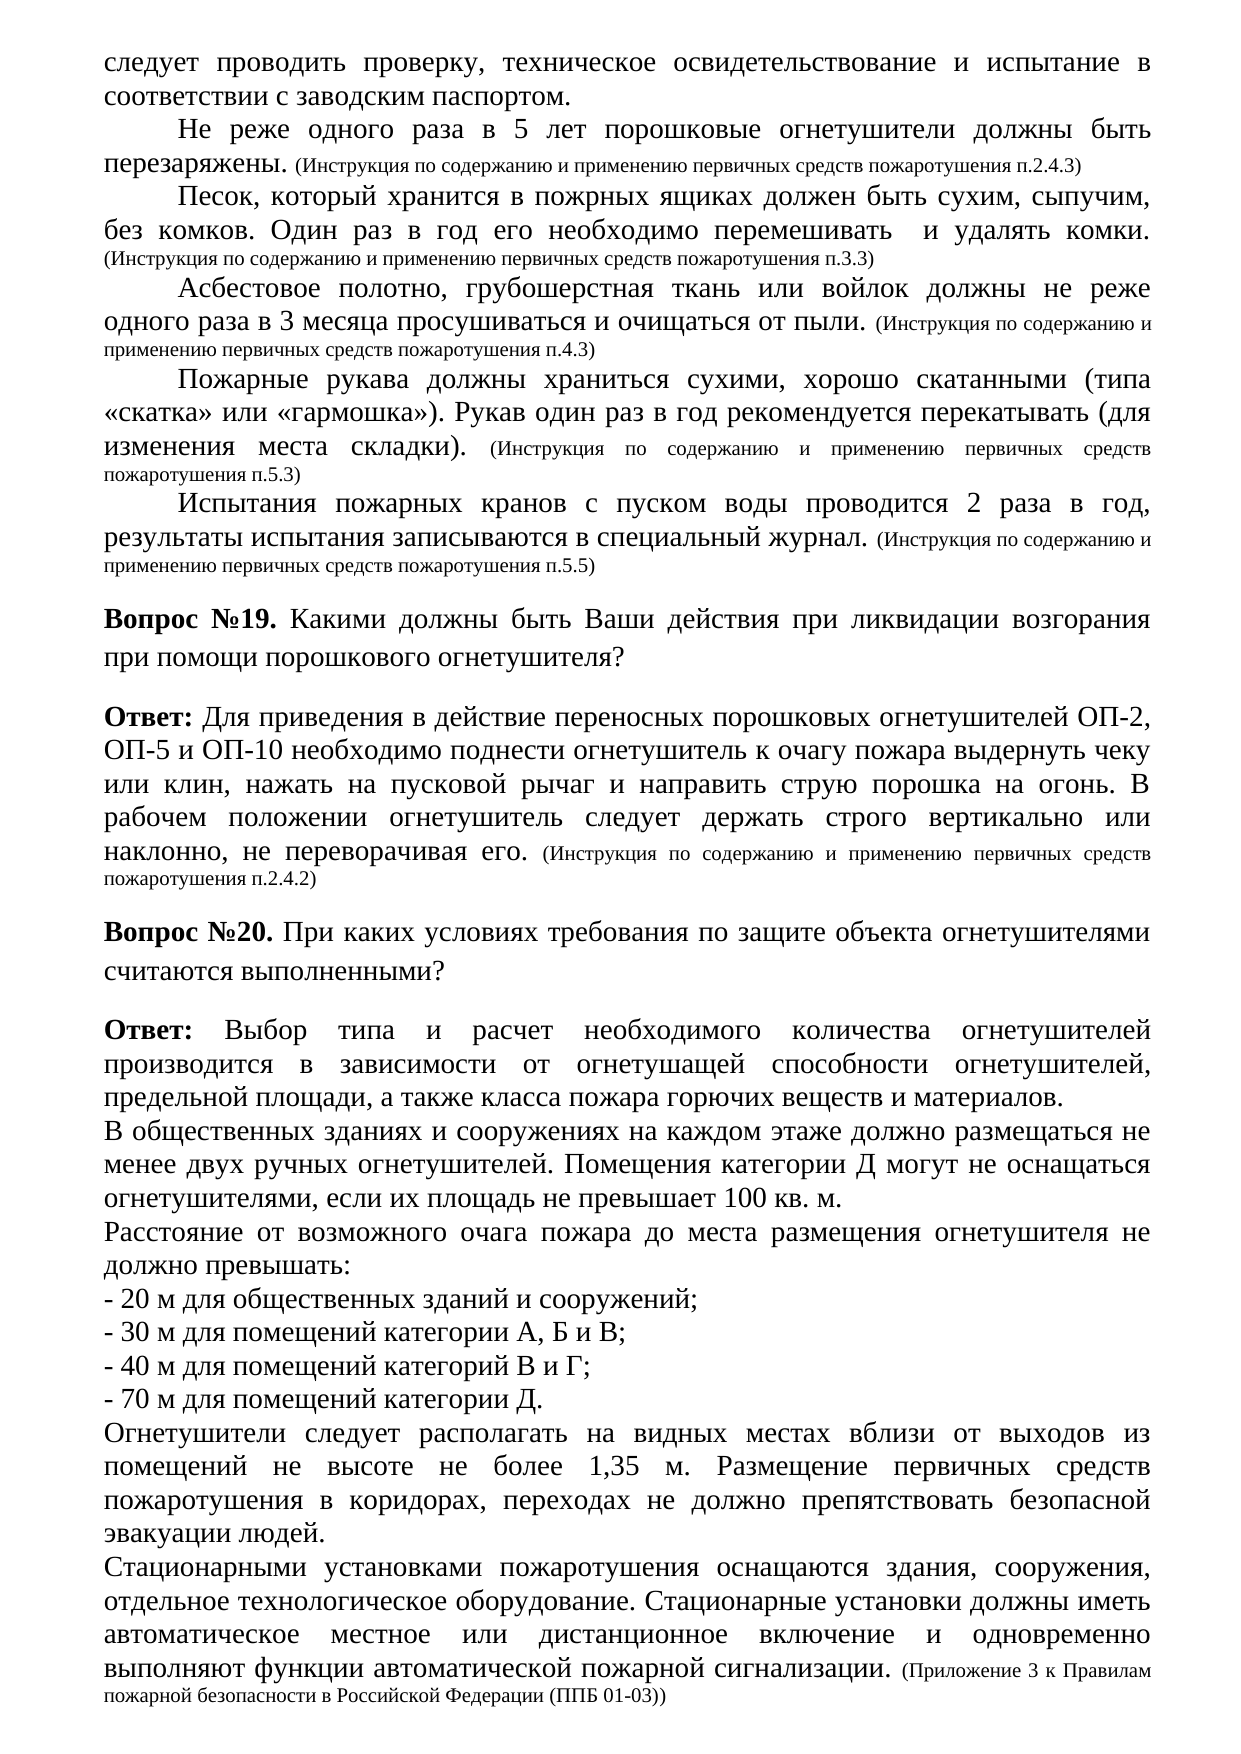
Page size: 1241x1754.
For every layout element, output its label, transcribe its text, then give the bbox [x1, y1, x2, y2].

text Огнетушители следует располагать на видных местах вблизи от выходов из помещений не высоте не более 1,35 м. Размещение первичных средств пожаротушения в коридорах, переходах не должно препятствовать безопасной эвакуации людей. [103, 1415, 1152, 1549]
text Асбестовое полотно, грубошерстная ткань или войлок должны не реже одного раза в 3 месяца просушиваться и очищаться от пыли. (Инструкция по содержанию и применению первичных средств пожаротушения п.4.3) [103, 270, 1152, 361]
text Пожарные рукава должны храниться сухими, хорошо скатанными (типа «скатка» или «гармошка»). Рукав один раз в год рекомендуется перекатывать (для изменения места складки). (Инструкция по содержанию и применению первичных средств пожаротушения п.5.3) [103, 361, 1152, 486]
text Не реже одного раза в 5 лет порошковые огнетушители должны быть перезаряжены. (Инструкция по содержанию и применению первичных средств пожаротушения п.2.4.3) [103, 111, 1152, 178]
text Расстояние от возможного очага пожара до места размещения огнетушителя не должно превышать: [103, 1214, 1152, 1281]
text Вопрос №19. Какими должны быть Ваши действия при ликвидации возгорания при помощи порошкового огнетушителя? [103, 601, 1152, 673]
text - 40 м для помещений категорий В и Г; [103, 1348, 1152, 1381]
text Стационарными установками пожаротушения оснащаются здания, сооружения, отдельное технологическое оборудование. Стационарные установки должны иметь автоматическое местное или дистанционное включение и одновременно выполняют функции автоматической пожарной сигнализации. (Приложение 3 к Правилам пожарной безопасности в Российской Федерации (ППБ 01-03)) [103, 1549, 1152, 1707]
text - 20 м для общественных зданий и сооружений; [103, 1281, 1152, 1314]
text В общественных зданиях и сооружениях на каждом этаже должно размещаться не менее двух ручных огнетушителей. Помещения категории Д могут не оснащаться огнетушителями, если их площадь не превышает 100 кв. м. [103, 1113, 1152, 1214]
text Испытания пожарных кранов с пуском воды проводится 2 раза в год, результаты испытания записываются в специальный журнал. (Инструкция по содержанию и применению первичных средств пожаротушения п.5.5) [103, 486, 1152, 577]
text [103, 44, 1152, 111]
text Вопрос №20. При каких условиях требования по защите объекта огнетушителями считаются выполненными? [103, 914, 1152, 987]
text Ответ: Для приведения в действие переносных порошковых огнетушителей ОП-2, ОП-5 и ОП-10 необходимо поднести огнетушитель к очагу пожара выдернуть чеку или клин, нажать на пусковой рычаг и направить струю порошка на огонь. В рабочем положении огнетушитель следует держать строго вертикально или наклонно, не переворачивая его. (Инструкция по содержанию и применению первичных средств пожаротушения п.2.4.2) [103, 699, 1152, 890]
text Песок, который хранится в пожрных ящиках должен быть сухим, сыпучим, без комков. Один раз в год его необходимо перемешивать и удалять комки. (Инструкция по содержанию и применению первичных средств пожаротушения п.3.3) [103, 178, 1152, 270]
text Ответ: Выбор типа и расчет необходимого количества огнетушителей производится в зависимости от огнетушащей способности огнетушителей, предельной площади, а также класса пожара горючих веществ и материалов. [103, 1012, 1152, 1113]
text - 70 м для помещений категории Д. [103, 1381, 1152, 1415]
text - 30 м для помещений категории А, Б и В; [103, 1314, 1152, 1348]
